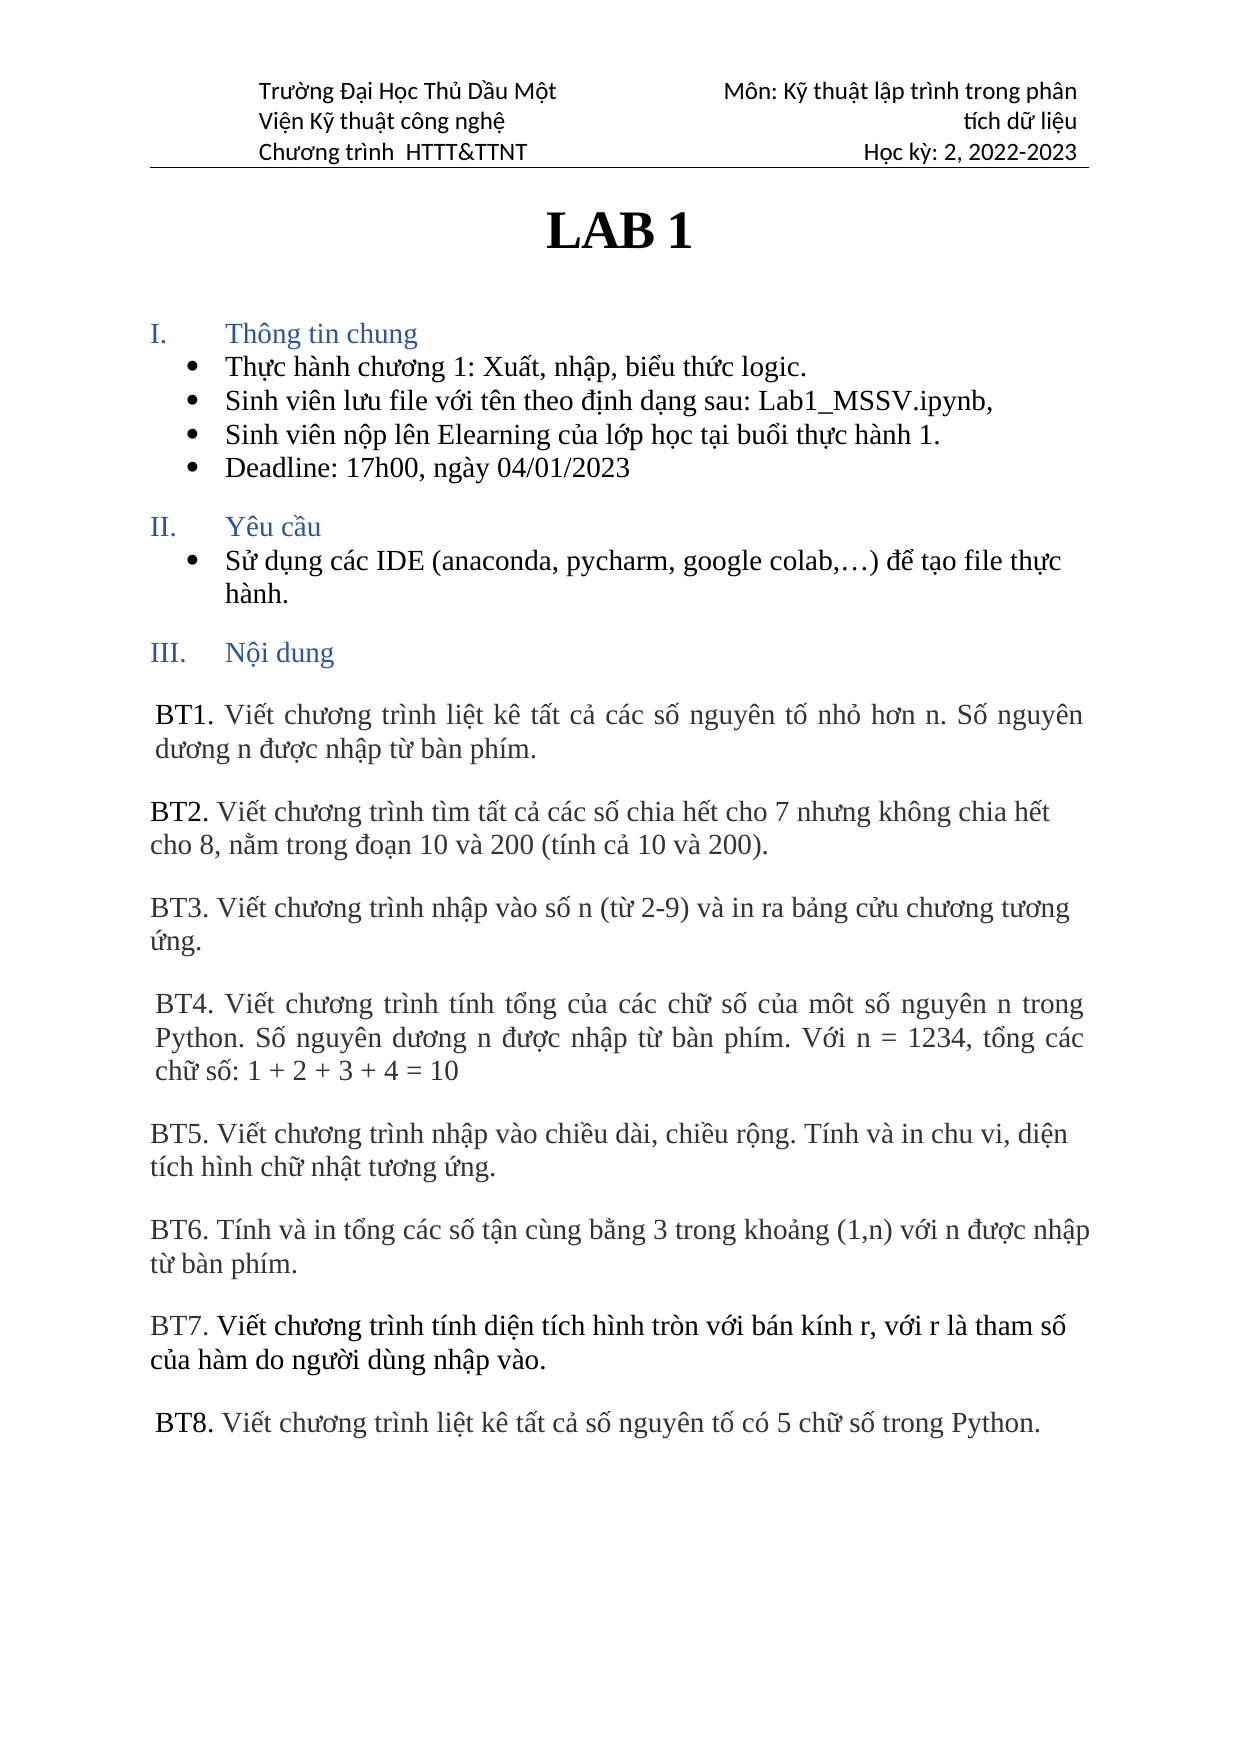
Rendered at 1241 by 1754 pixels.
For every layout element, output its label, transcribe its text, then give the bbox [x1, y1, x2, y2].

text BT5. Viết chương trình nhập vào chiều dài, chiều rộng. Tính và in chu vi, diện tích hình chữ nhật tương ứng. [150, 1116, 1090, 1183]
text BT3. Viết chương trình nhập vào số n (từ 2-9) và in ra bảng cửu chương tương ứng. [150, 890, 1090, 957]
text BT2. Viết chương trình tìm tất cả các số chia hết cho 7 nhưng không chia hết cho 8, nằm trong đoạn 10 và 200 (tính cả 10 và 200). [150, 794, 1090, 861]
list Sinh viên nộp lên Elearning của lớp học tại buổi thực hành 1. [187, 417, 1090, 450]
text BT7. Viết chương trình tính diện tích hình tròn với bán kính r, với r là tham số của hàm do người dùng nhập vào. [150, 1308, 1090, 1376]
subtitle Thông tin chung [150, 316, 1090, 349]
text BT6. Tính và in tổng các số tận cùng bằng 3 trong khoảng (1,n) với n được nhập từ bàn phím. [150, 1212, 1090, 1279]
subtitle Yêu cầu [150, 509, 1090, 543]
list Deadline: 17h00, ngày 04/01/2023 [187, 450, 1090, 484]
subtitle Nội dung [150, 635, 1090, 668]
list Sinh viên lưu file với tên theo định dạng sau: Lab1_MSSV.ipynb, [187, 383, 1090, 417]
text BT8. Viết chương trình liệt kê tất cả số nguyên tố có 5 chữ số trong Python. [155, 1405, 1085, 1438]
title LAB 1 [150, 198, 1090, 260]
list Sử dụng các IDE (anaconda, pycharm, google colab,…) để tạo file thực hành. [187, 543, 1090, 610]
text BT4. Viết chương trình tính tổng của các chữ số của môt số nguyên n trong Python. Số nguyên dương n được nhập từ bàn phím. Với n = 1234, tổng các chữ số: 1 + 2 + 3 + 4 = 10 [155, 986, 1085, 1087]
text BT1. Viết chương trình liệt kê tất cả các số nguyên tố nhỏ hơn n. Số nguyên dương n được nhập từ bàn phím. [155, 697, 1085, 764]
list Thực hành chương 1: Xuất, nhập, biểu thức logic. [187, 349, 1090, 383]
